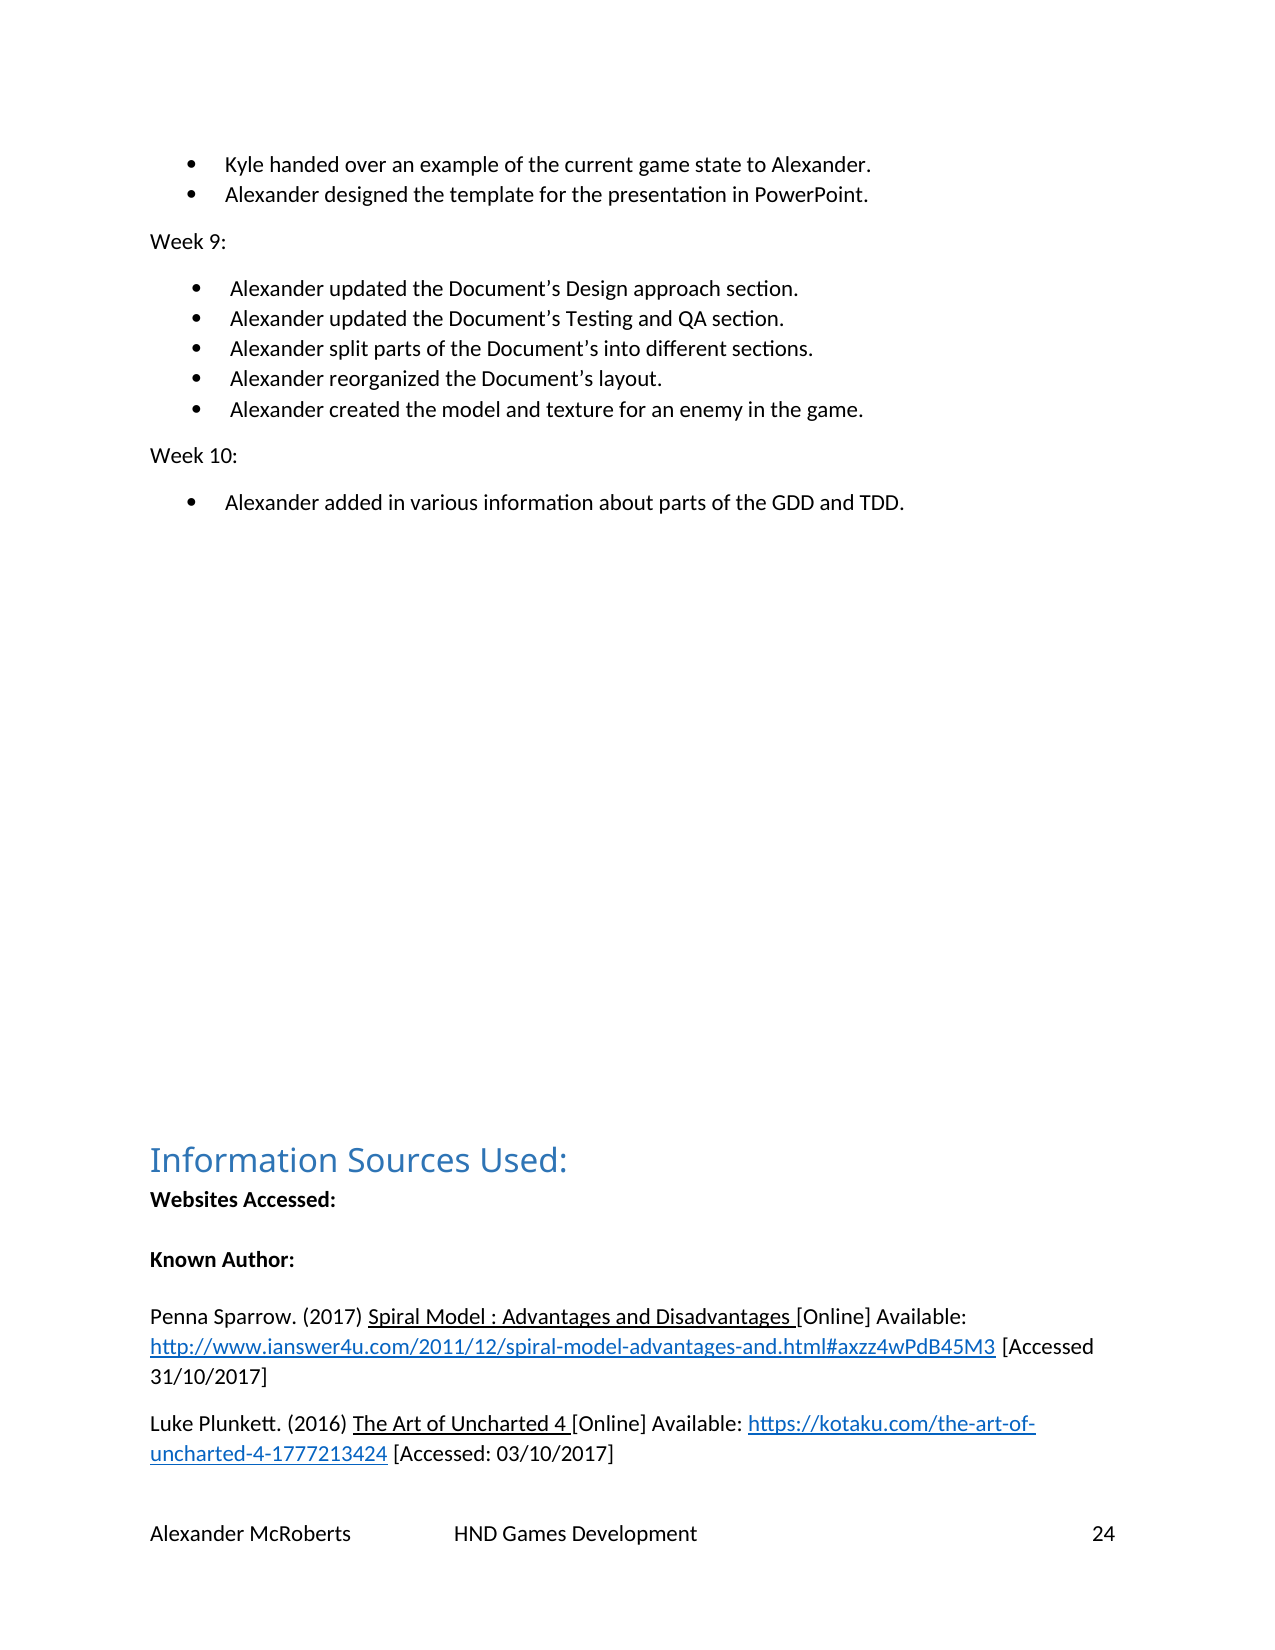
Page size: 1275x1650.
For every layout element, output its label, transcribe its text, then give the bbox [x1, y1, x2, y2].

text Known Author: [150, 1245, 1125, 1273]
text Penna Sparrow. (2017) Spiral Model : Advantages and Disadvantages [Online] Available: http://www.ianswer4u.com/2011/12/spiral-model-advantages-and.html#axzz4wPdB45M3 [Accessed 31/10/2017] [150, 1302, 1125, 1390]
text Luke Plunkett. (2016) The Art of Uncharted 4 [Online] Available: https://kotaku.com/the-art-of-uncharted-4-1777213424 [Accessed: 03/10/2017] [150, 1409, 1125, 1467]
